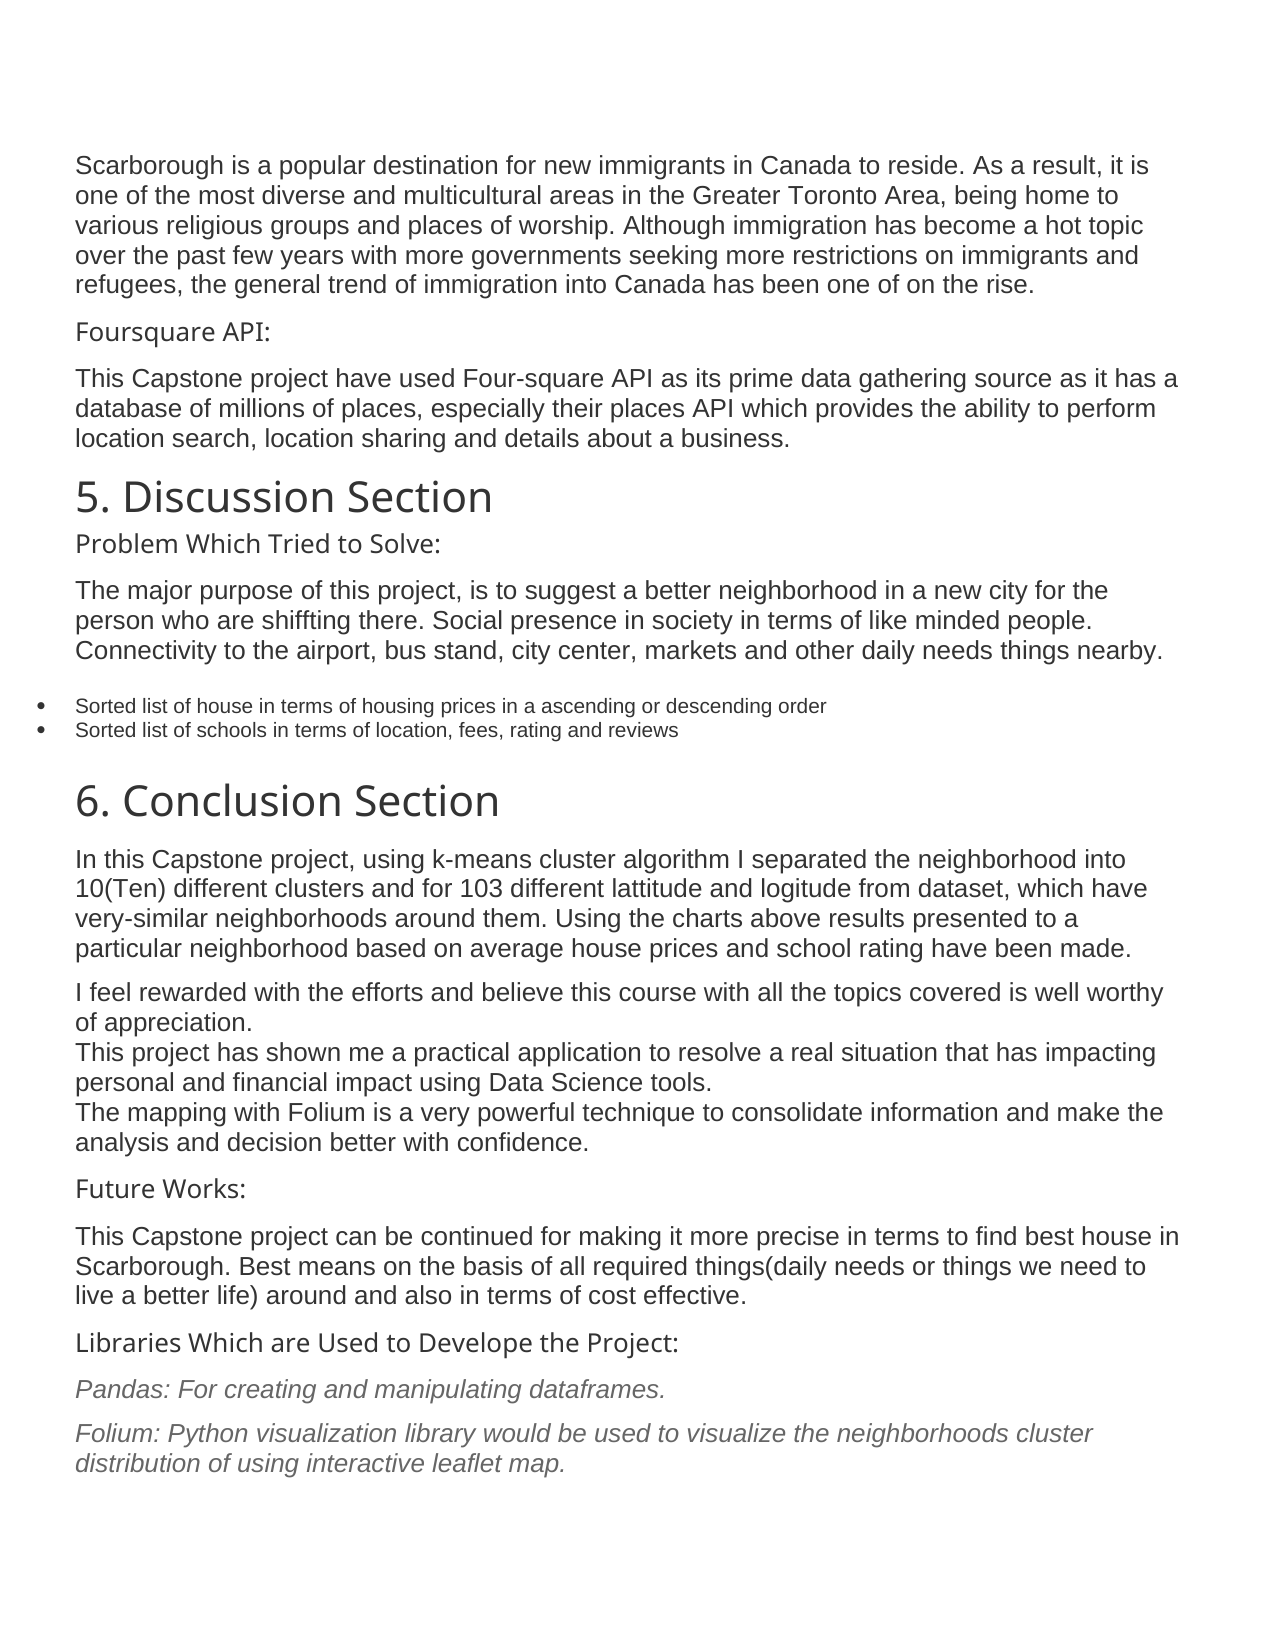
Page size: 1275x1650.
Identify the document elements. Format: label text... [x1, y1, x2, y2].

text Problem Which Tried to Solve: [75, 525, 1191, 561]
text 6. Conclusion Section [75, 771, 1191, 829]
text In this Capstone project, using k-means cluster algorithm I separated the neighborhood into 10(Ten) different clusters and for 103 different lattitude and logitude from dataset, which have very-similar neighborhoods around them. Using the charts above results presented to a particular neighborhood based on average house prices and school rating have been made. [75, 844, 1191, 963]
list Sorted list of schools in terms of location, fees, rating and reviews [37, 718, 1191, 742]
text The major purpose of this project, is to suggest a better neighborhood in a new city for the person who are shiffting there. Social presence in society in terms of like minded people. Connectivity to the airport, bus stand, city center, markets and other daily needs things nearby. [75, 575, 1191, 665]
text Scarborough is a popular destination for new immigrants in Canada to reside. As a result, it is one of the most diverse and multicultural areas in the Greater Toronto Area, being home to various religious groups and places of worship. Although immigration has become a hot topic over the past few years with more governments seeking more restrictions on immigrants and refugees, the general trend of immigration into Canada has been one of on the rise. [75, 150, 1191, 299]
text I feel rewarded with the efforts and believe this course with all the topics covered is well worthy of appreciation. This project has shown me a practical application to resolve a real situation that has impacting personal and financial impact using Data Science tools. The mapping with Folium is a very powerful technique to consolidate information and make the analysis and decision better with confidence. [75, 977, 1191, 1157]
text Foursquare API: [75, 314, 1191, 349]
list Sorted list of house in terms of housing prices in a ascending or descending order [37, 694, 1191, 718]
text Future Works: [75, 1171, 1191, 1206]
text This Capstone project have used Four-square API as its prime data gathering source as it has a database of millions of places, especially their places API which provides the ability to perform location search, location sharing and details about a business. [75, 363, 1191, 453]
text Pandas: For creating and manipulating dataframes. [75, 1374, 1191, 1404]
text Folium: Python visualization library would be used to visualize the neighborhoods cluster distribution of using interactive leaflet map. [75, 1418, 1191, 1478]
text 5. Discussion Section [75, 467, 1191, 525]
text Libraries Which are Used to Develope the Project: [75, 1324, 1191, 1360]
text This Capstone project can be continued for making it more precise in terms to find best house in Scarborough. Best means on the basis of all required things(daily needs or things we need to live a better life) around and also in terms of cost effective. [75, 1221, 1191, 1310]
